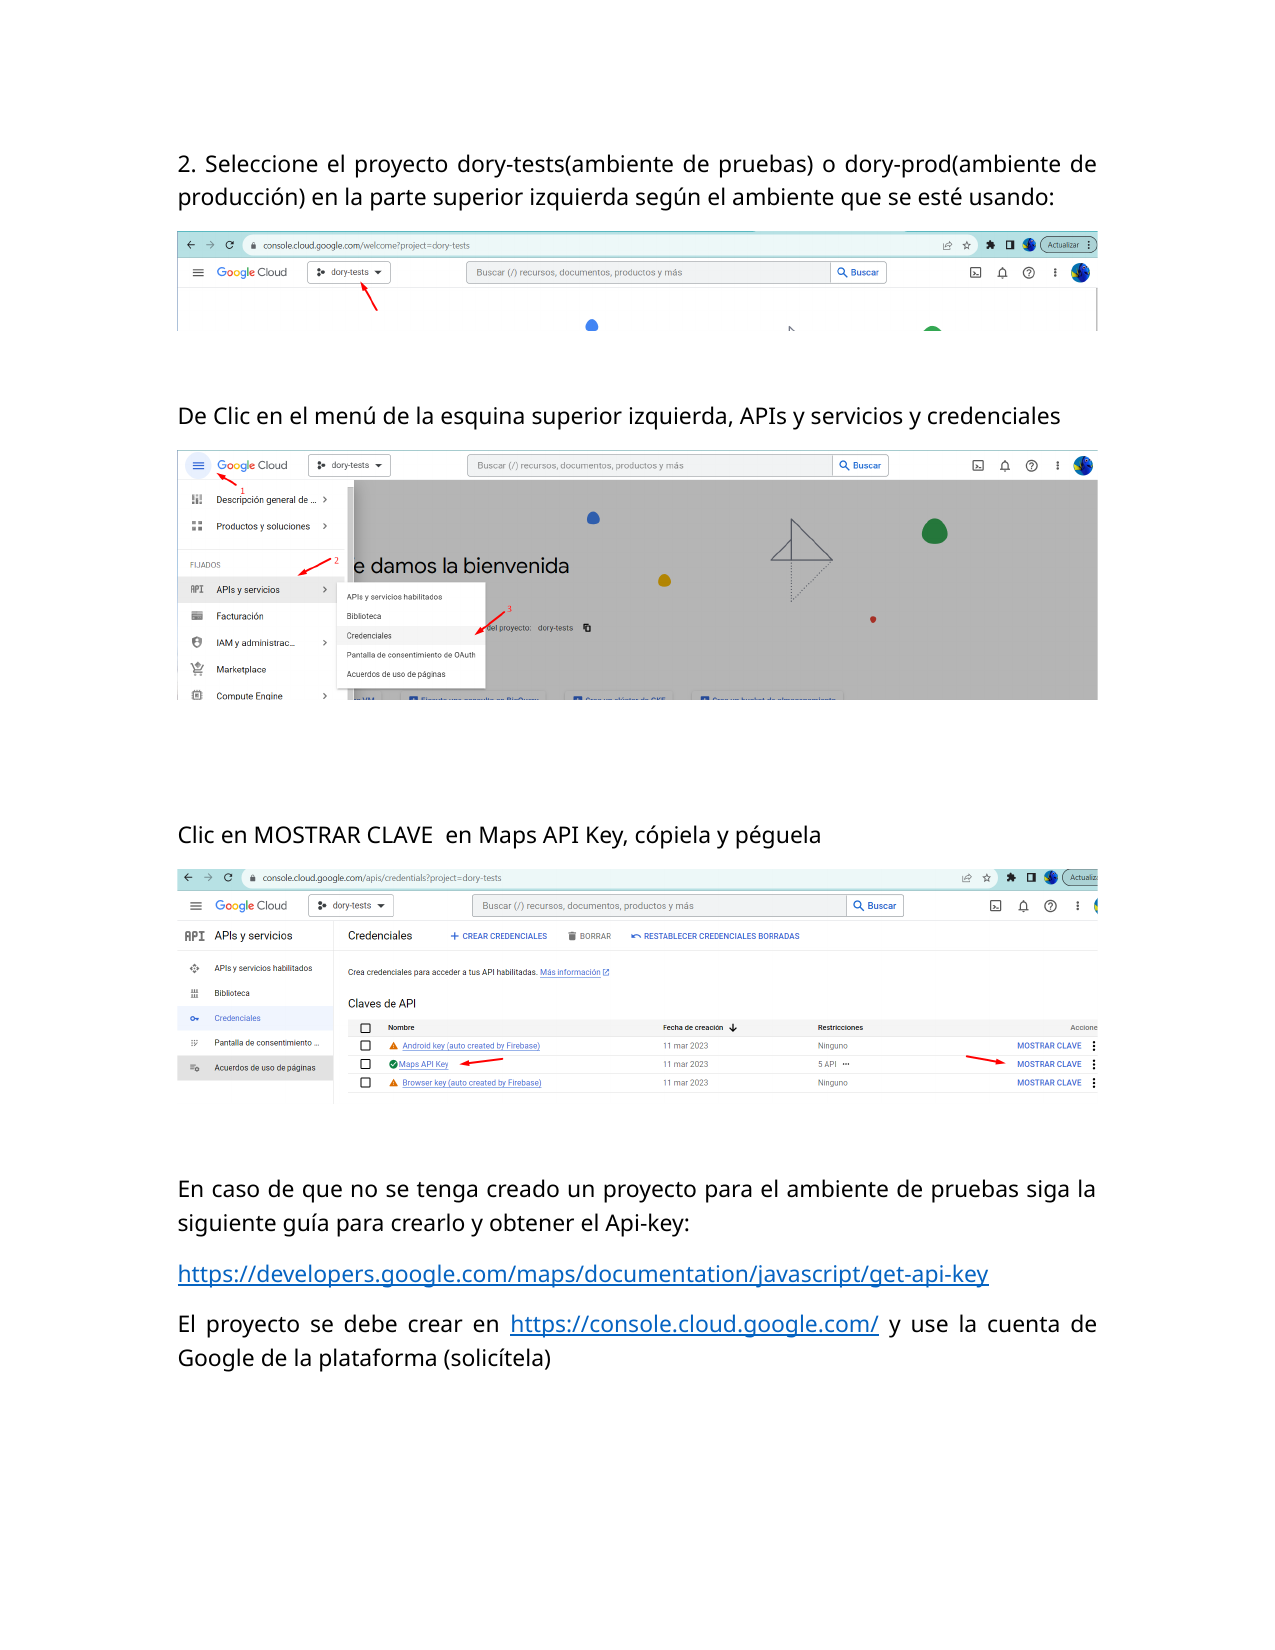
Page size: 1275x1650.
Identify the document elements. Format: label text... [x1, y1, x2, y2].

picture [177, 231, 1098, 331]
picture [177, 450, 1098, 700]
text En caso de que no se tenga creado un proyecto para el ambiente de pruebas siga la siguiente guía para crearlo y obtener el Api-key: [177, 1173, 1098, 1238]
text De Clic en el menú de la esquina superior izquierda, APIs y servicios y credenciales [177, 400, 1098, 431]
text El proyecto se debe crear en https://console.cloud.google.com/ y use la cuenta de Google de la plataforma (solicítela) [177, 1308, 1098, 1373]
text https://developers.google.com/maps/documentation/javascript/get-api-key [177, 1257, 1098, 1289]
text 2. Seleccione el proyecto dory-tests(ambiente de pruebas) o dory-prod(ambiente de producción) en la parte superior izquierda según el ambiente que se esté usando: [177, 148, 1098, 213]
text Clic en MOSTRAR CLAVE en Maps API Key, cópiela y péguela [177, 819, 1098, 851]
picture [177, 869, 1098, 1104]
